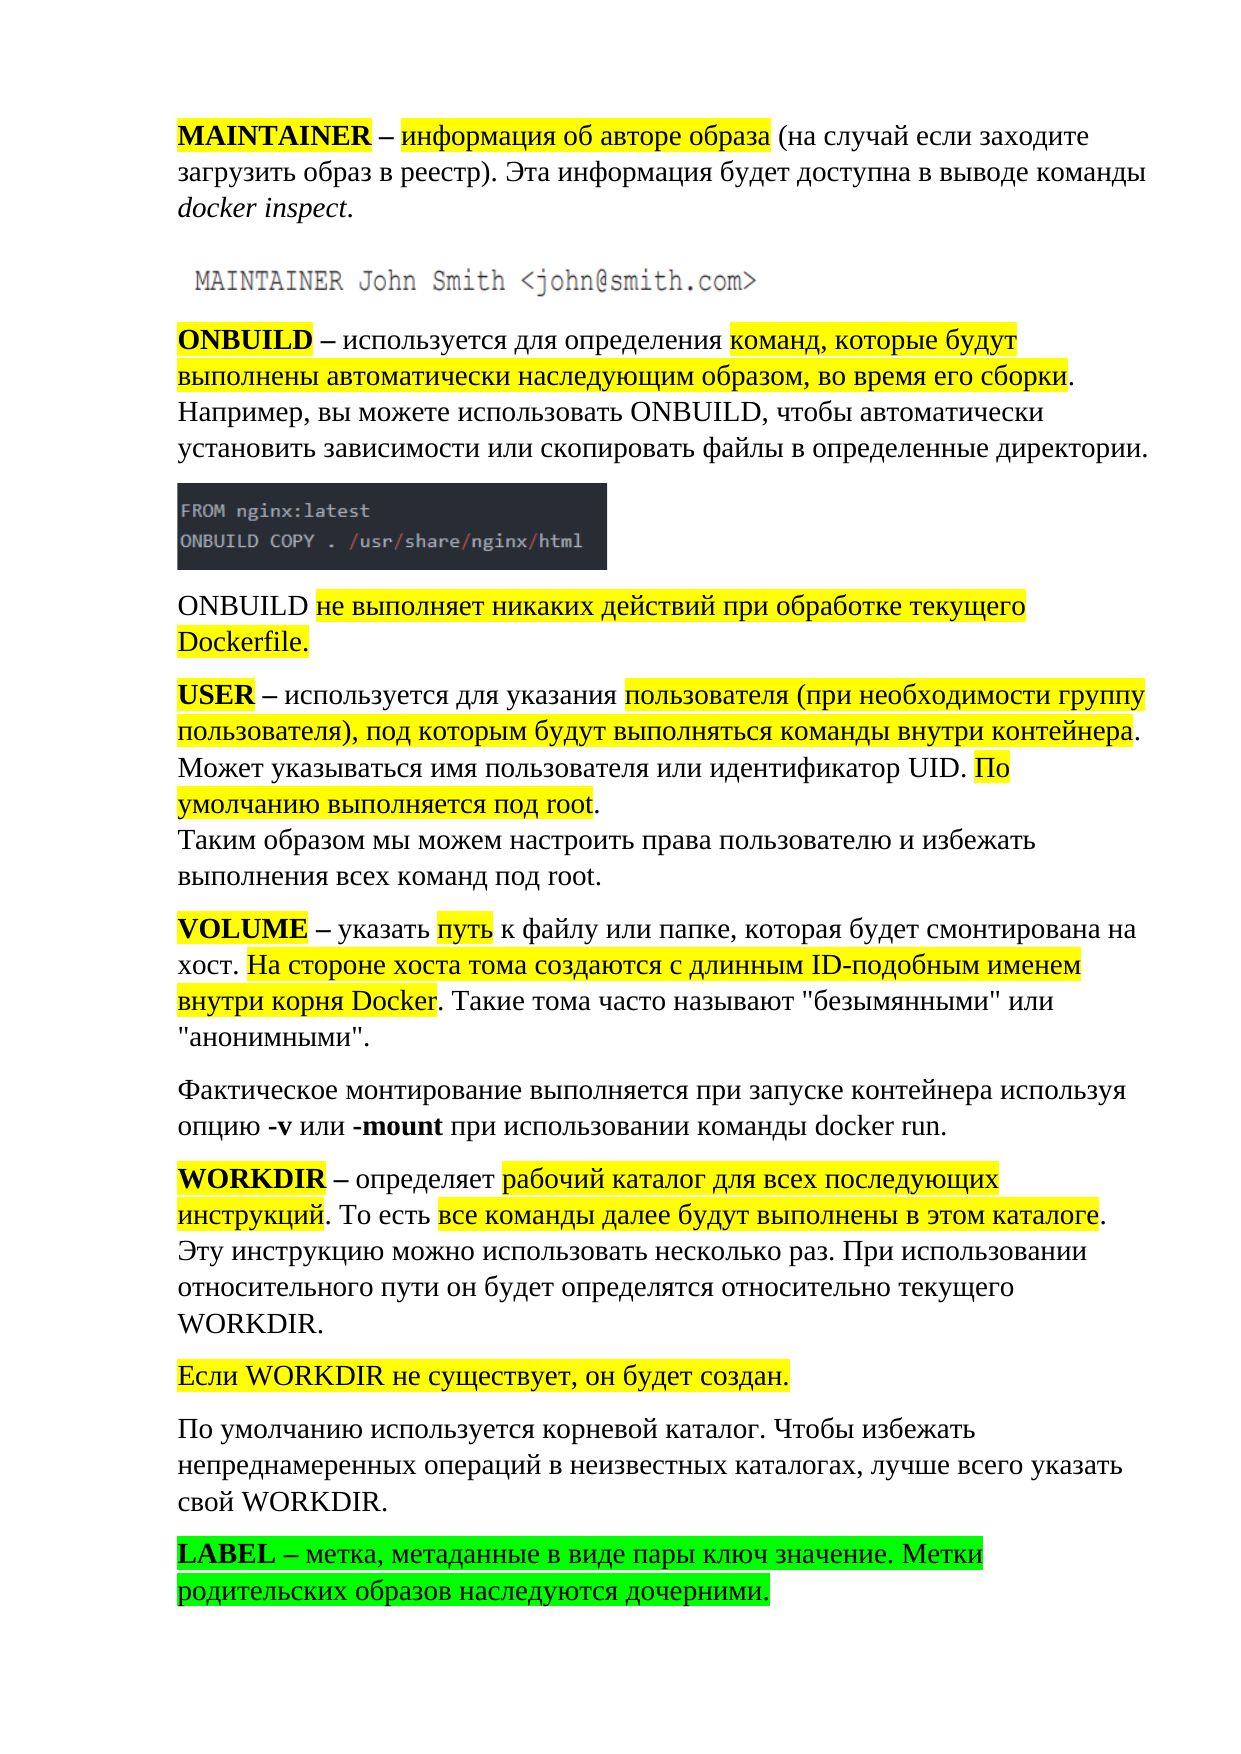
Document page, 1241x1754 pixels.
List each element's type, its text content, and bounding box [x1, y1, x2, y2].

text ONBUILD не выполняет никаких действий при обработке текущего Dockerfile. [177, 588, 1152, 658]
text Фактическое монтирование выполняется при запуске контейнера используя опцию -v или -mount при использовании команды docker run. [177, 1072, 1152, 1142]
text VOLUME – указать путь к файлу или папке, которая будет смонтирована на хост. На стороне хоста тома создаются с длинным ID-подобным именем внутри корня Docker. Такие тома часто называют "безымянными" или "анонимными". [177, 911, 1152, 1053]
text Если WORKDIR не существует, он будет создан. [177, 1358, 1152, 1392]
text WORKDIR – определяет рабочий каталог для всех последующих инструкций. То есть все команды далее будут выполнены в этом каталоге. Эту инструкцию можно использовать несколько раз. При использовании относительного пути он будет определятся относительно текущего WORKDIR. [177, 1161, 1152, 1339]
text MAINTAINER – информация об авторе образа (на случай если заходите загрузить образ в реестр). Эта информация будет доступна в выводе команды docker inspect. [177, 118, 1152, 224]
text LABEL – метка, метаданные в виде пары ключ значение. Метки родительских образов наследуются дочерними. [177, 1536, 1152, 1606]
picture [177, 243, 789, 304]
text ONBUILD – используется для определения команд, которые будут выполнены автоматически наследующим образом, во время его сборки. Например, вы можете использовать ONBUILD, чтобы автоматически установить зависимости или скопировать файлы в определенные директории. [177, 322, 1152, 464]
text По умолчанию используется корневой каталог. Чтобы избежать непреднамеренных операций в неизвестных каталогах, лучше всего указать свой WORKDIR. [177, 1411, 1152, 1517]
text USER – используется для указания пользователя (при необходимости группу пользователя), под которым будут выполняться команды внутри контейнера. Может указываться имя пользователя или идентификатор UID. По умолчанию выполняется под root. Таким образом мы можем настроить права пользователю и избежать выполнения всех команд под root. [177, 677, 1152, 892]
picture [177, 483, 608, 570]
